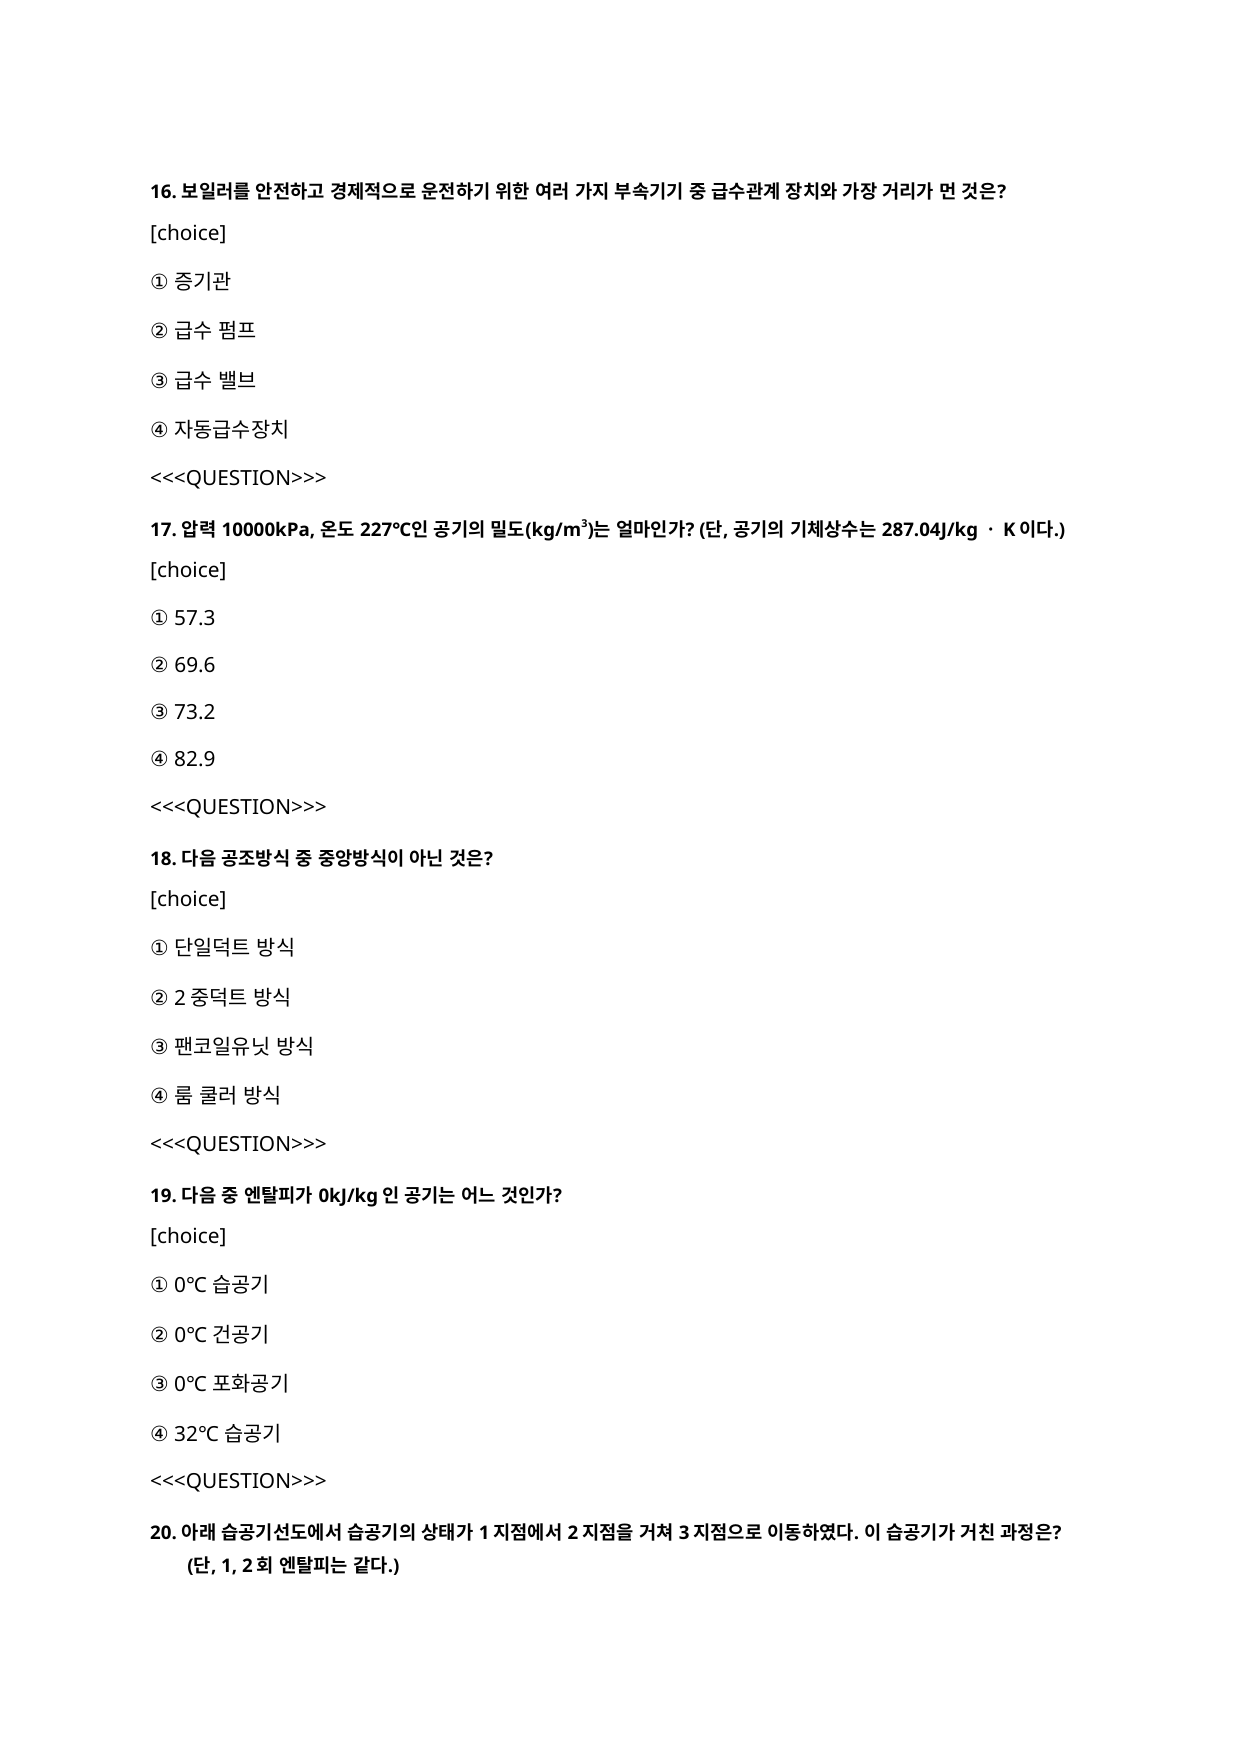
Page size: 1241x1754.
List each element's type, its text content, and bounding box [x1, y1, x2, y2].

text 16. 보일러를 안전하고 경제적으로 운전하기 위한 여러 가지 부속기기 중 급수관계 장치와 가장 거리가 먼 것은? [150, 177, 1090, 204]
text <<<QUESTION>>> [150, 792, 1090, 820]
text <<<QUESTION>>> [150, 1129, 1090, 1157]
text <<<QUESTION>>> [150, 1466, 1090, 1494]
text [choice] [150, 884, 1090, 913]
text ③ 0℃ 포화공기 [150, 1367, 1090, 1398]
text ① 증기관 [150, 265, 1090, 296]
text ① 단일덕트 방식 [150, 931, 1090, 962]
text [choice] [150, 218, 1090, 247]
text ③ 73.2 [150, 697, 1090, 726]
text ② 급수 펌프 [150, 315, 1090, 345]
text ③ 팬코일유닛 방식 [150, 1030, 1090, 1061]
text ④ 32℃ 습공기 [150, 1417, 1090, 1447]
text ④ 82.9 [150, 744, 1090, 773]
text ② 0℃ 건공기 [150, 1318, 1090, 1348]
text 17. 압력 10000kPa, 온도 227℃인 공기의 밀도(kg/m3)는 얼마인가? (단, 공기의 기체상수는 287.04J/kgㆍK이다.) [150, 514, 1090, 542]
text 19. 다음 중 엔탈피가 0kJ/kg인 공기는 어느 것인가? [150, 1180, 1090, 1208]
text ④ 자동급수장치 [150, 413, 1090, 444]
text 18. 다음 공조방식 중 중앙방식이 아닌 것은? [150, 843, 1090, 870]
text ① 0℃ 습공기 [150, 1269, 1090, 1299]
text ④ 룸 쿨러 방식 [150, 1079, 1090, 1110]
text ② 2중덕트 방식 [150, 981, 1090, 1011]
text [choice] [150, 1221, 1090, 1250]
text ② 69.6 [150, 650, 1090, 678]
text 20. 아래 습공기선도에서 습공기의 상태가 1지점에서 2지점을 거쳐 3지점으로 이동하였다. 이 습공기가 거친 과정은? (단, 1, 2회 엔탈피는 같다.) [150, 1518, 1090, 1577]
text [choice] [150, 555, 1090, 584]
text ① 57.3 [150, 603, 1090, 631]
text <<<QUESTION>>> [150, 463, 1090, 491]
text ③ 급수 밸브 [150, 364, 1090, 394]
